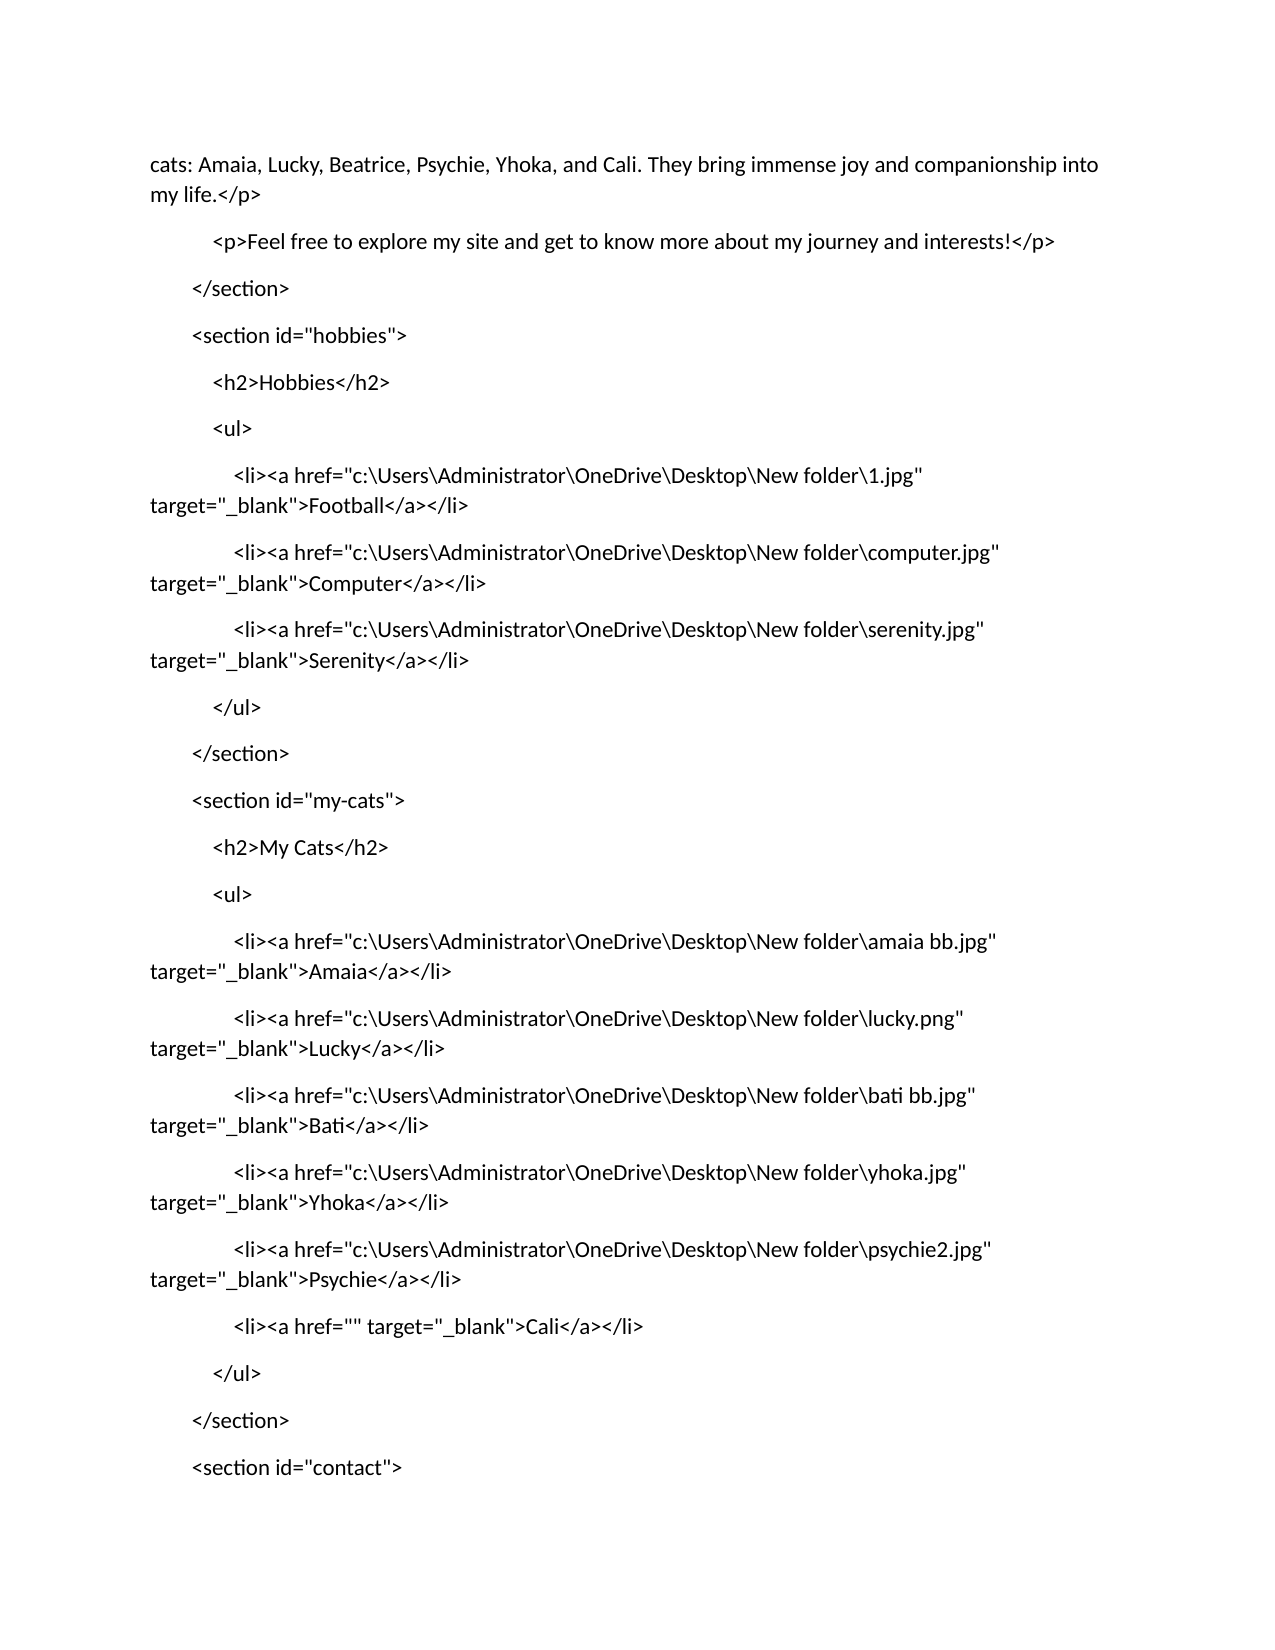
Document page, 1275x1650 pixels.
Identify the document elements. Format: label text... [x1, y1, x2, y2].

text <ul> [150, 414, 1125, 443]
text <h2>My Cats</h2> [150, 833, 1125, 861]
text <li><a href="c:\Users\Administrator\OneDrive\Desktop\New folder\psychie2.jpg" target="_blank">Psychie</a></li> [150, 1235, 1125, 1294]
text <ul> [150, 880, 1125, 908]
text </section> [150, 739, 1125, 768]
text </section> [150, 1406, 1125, 1434]
text </section> [150, 274, 1125, 302]
text <li><a href="c:\Users\Administrator\OneDrive\Desktop\New folder\serenity.jpg" target="_blank">Serenity</a></li> [150, 616, 1125, 674]
text </ul> [150, 1359, 1125, 1387]
text <h2>Hobbies</h2> [150, 368, 1125, 396]
text <section id="hobbies"> [150, 321, 1125, 349]
text <li><a href="c:\Users\Administrator\OneDrive\Desktop\New folder\1.jpg" target="_blank">Football</a></li> [150, 461, 1125, 520]
text <li><a href="c:\Users\Administrator\OneDrive\Desktop\New folder\lucky.png" target="_blank">Lucky</a></li> [150, 1004, 1125, 1062]
text <li><a href="c:\Users\Administrator\OneDrive\Desktop\New folder\amaia bb.jpg" target="_blank">Amaia</a></li> [150, 927, 1125, 985]
text <li><a href="c:\Users\Administrator\OneDrive\Desktop\New folder\bati bb.jpg" target="_blank">Bati</a></li> [150, 1081, 1125, 1139]
text <li><a href="" target="_blank">Cali</a></li> [150, 1312, 1125, 1341]
text <li><a href="c:\Users\Administrator\OneDrive\Desktop\New folder\yhoka.jpg" target="_blank">Yhoka</a></li> [150, 1158, 1125, 1217]
text </ul> [150, 693, 1125, 721]
text <section id="contact"> [150, 1453, 1125, 1481]
text <p>Feel free to explore my site and get to know more about my journey and interests!</p> [150, 227, 1125, 255]
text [150, 150, 1125, 208]
text <section id="my-cats"> [150, 786, 1125, 814]
text <li><a href="c:\Users\Administrator\OneDrive\Desktop\New folder\computer.jpg" target="_blank">Computer</a></li> [150, 538, 1125, 597]
